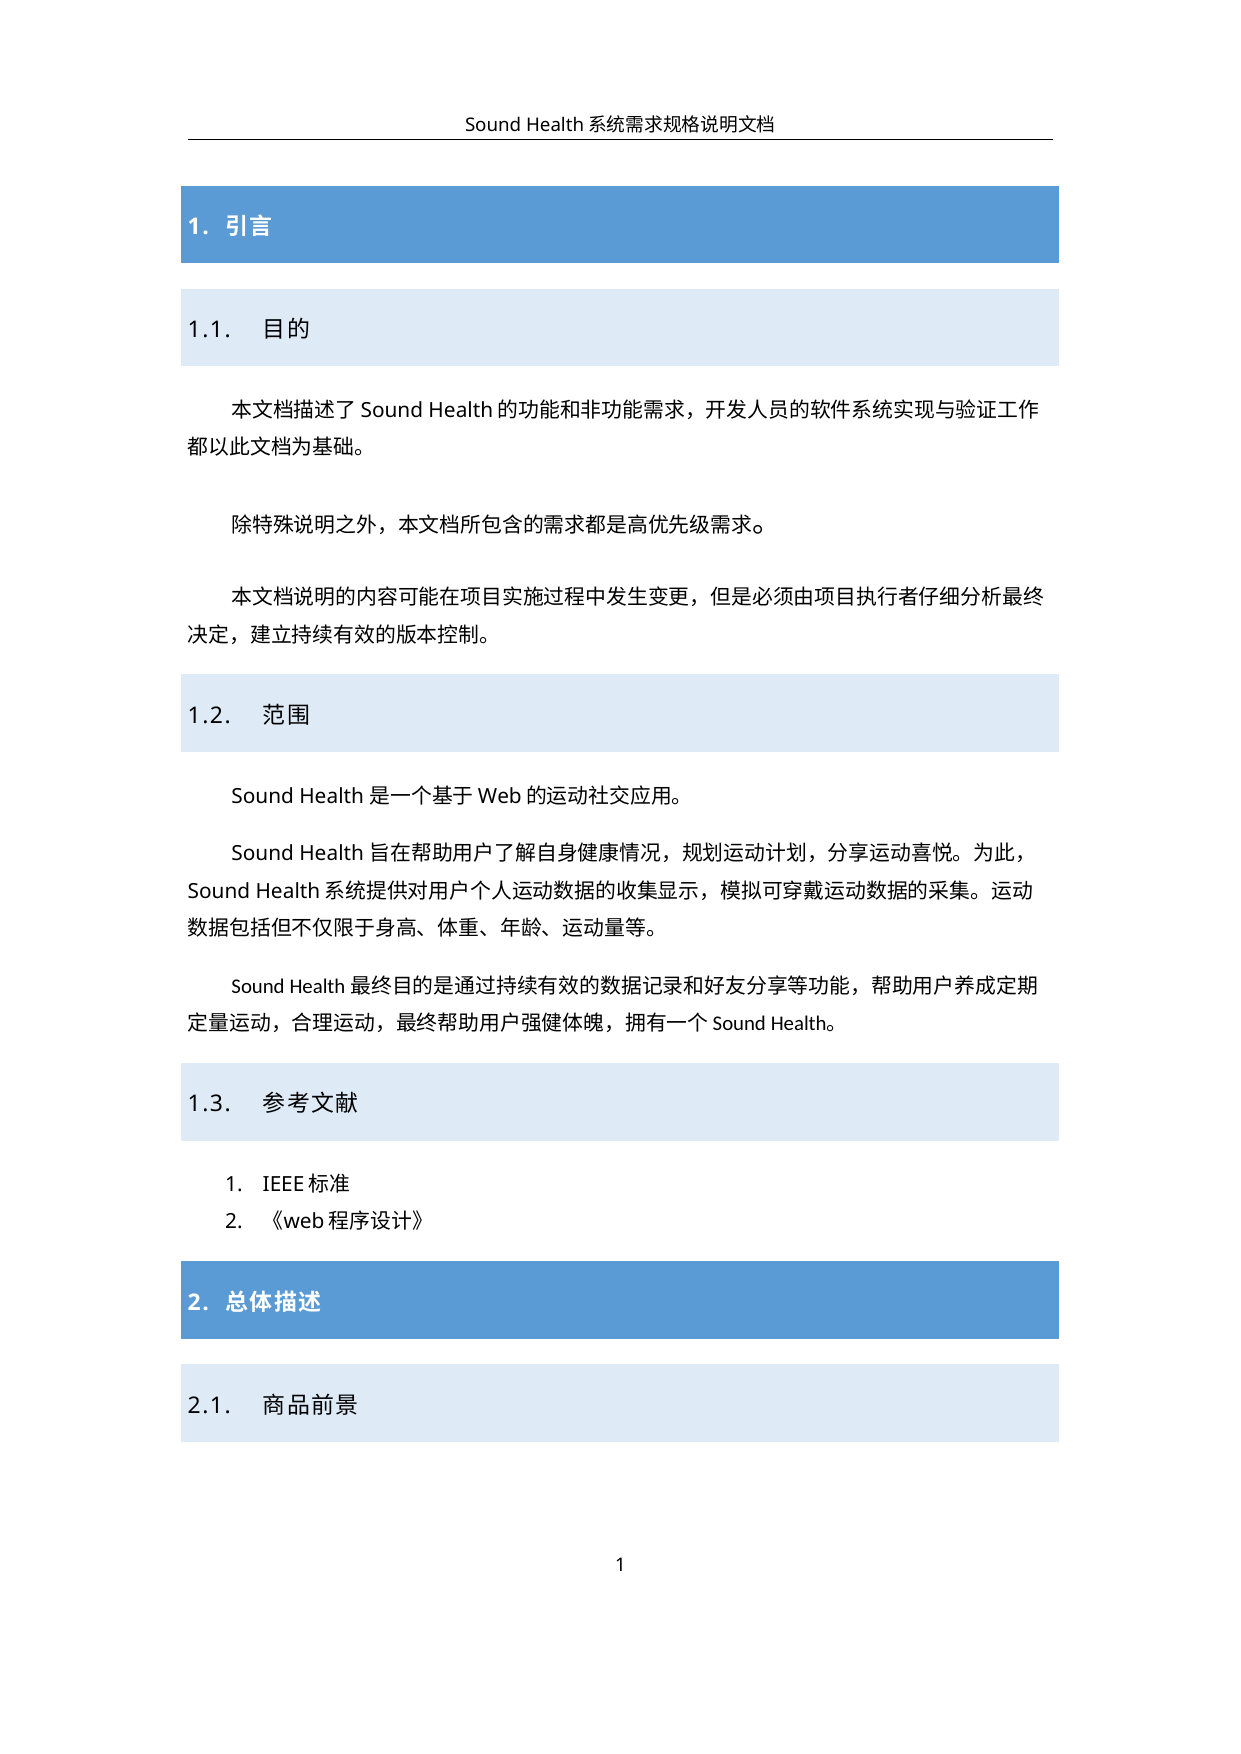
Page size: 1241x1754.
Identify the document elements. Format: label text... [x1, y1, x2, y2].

text Sound Health 是一个基于Web的运动社交应用。 [187, 778, 1053, 810]
subtitle 目的 [188, 295, 1053, 360]
subtitle 引言 [188, 192, 1053, 257]
text 本文档说明的内容可能在项目实施过程中发生变更，但是必须由项目执行者仔细分析最终决定，建立持续有效的版本控制。 [187, 579, 1053, 649]
text 除特殊说明之外，本文档所包含的需求都是高优先级需求。 [187, 487, 1053, 552]
text Sound Health 最终目的是通过持续有效的数据记录和好友分享等功能，帮助用户养成定期定量运动，合理运动，最终帮助用户强健体魄，拥有一个Sound Health。 [187, 968, 1053, 1038]
subtitle 范围 [188, 681, 1053, 746]
list 《web程序设计》 [225, 1203, 1053, 1236]
list IEEE标准 [225, 1166, 1053, 1199]
subtitle 商品前景 [188, 1371, 1053, 1436]
text 本文档描述了Sound Health的功能和非功能需求，开发人员的软件系统实现与验证工作都以此文档为基础。 [187, 392, 1053, 462]
subtitle 参考文献 [188, 1069, 1053, 1134]
subtitle 总体描述 [188, 1268, 1053, 1332]
text Sound Health 旨在帮助用户了解自身健康情况，规划运动计划，分享运动喜悦。为此，Sound Health系统提供对用户个人运动数据的收集显示，模拟可穿戴运动数据的采集。运动数据包括但不仅限于身高、体重、年龄、运动量等。 [187, 836, 1053, 943]
